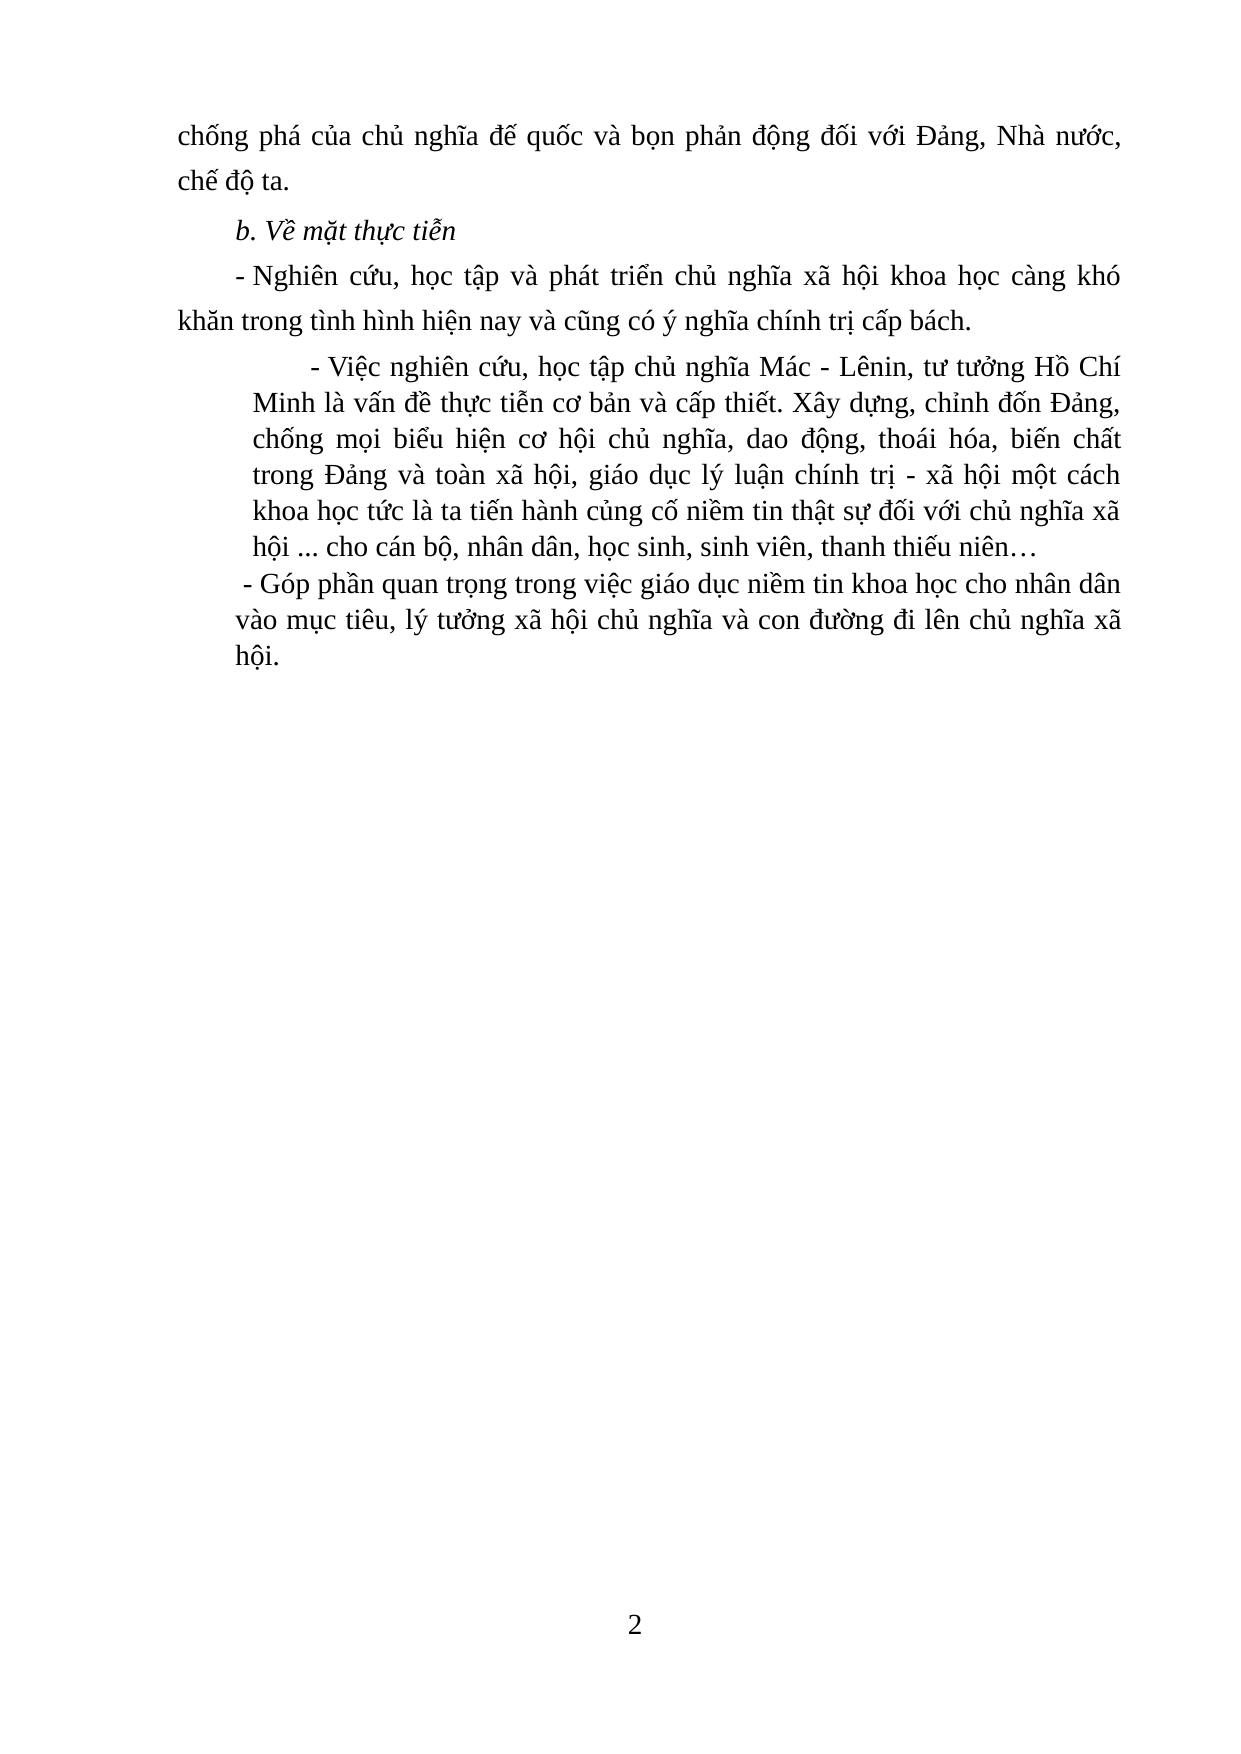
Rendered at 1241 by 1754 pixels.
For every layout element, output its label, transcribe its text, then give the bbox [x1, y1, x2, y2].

list - Góp phần quan trọng trong việc giáo dục niềm tin khoa học cho nhân dân vào mục tiêu, lý tưởng xã hội chủ nghĩa và con đường đi lên chủ nghĩa xã hội. [235, 566, 1122, 672]
list Việc nghiên cứu, học tập chủ nghĩa Mác - Lênin, tư tưởng Hồ Chí Minh là vấn đề thực tiễn cơ bản và cấp thiết. Xây dựng, chỉnh đốn Đảng, chống mọi biểu hiện cơ hội chủ nghĩa, dao động, thoái hóa, biến chất trong Đảng và toàn xã hội, giáo dục lý luận chính trị - xã hội một cách khoa học tức là ta tiến hành củng cố niềm tin thật sự đối với chủ nghĩa xã hội ... cho cán bộ, nhân dân, học sinh, sinh viên, thanh thiếu niên… [252, 349, 1122, 563]
subtitle b. Về mặt thực tiễn [177, 213, 1122, 246]
list Nghiên cứu, học tập và phát triển chủ nghĩa xã hội khoa học càng khó khăn trong tình hình hiện nay và cũng có ý nghĩa chính trị cấp bách. [177, 258, 1122, 337]
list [177, 118, 1122, 197]
